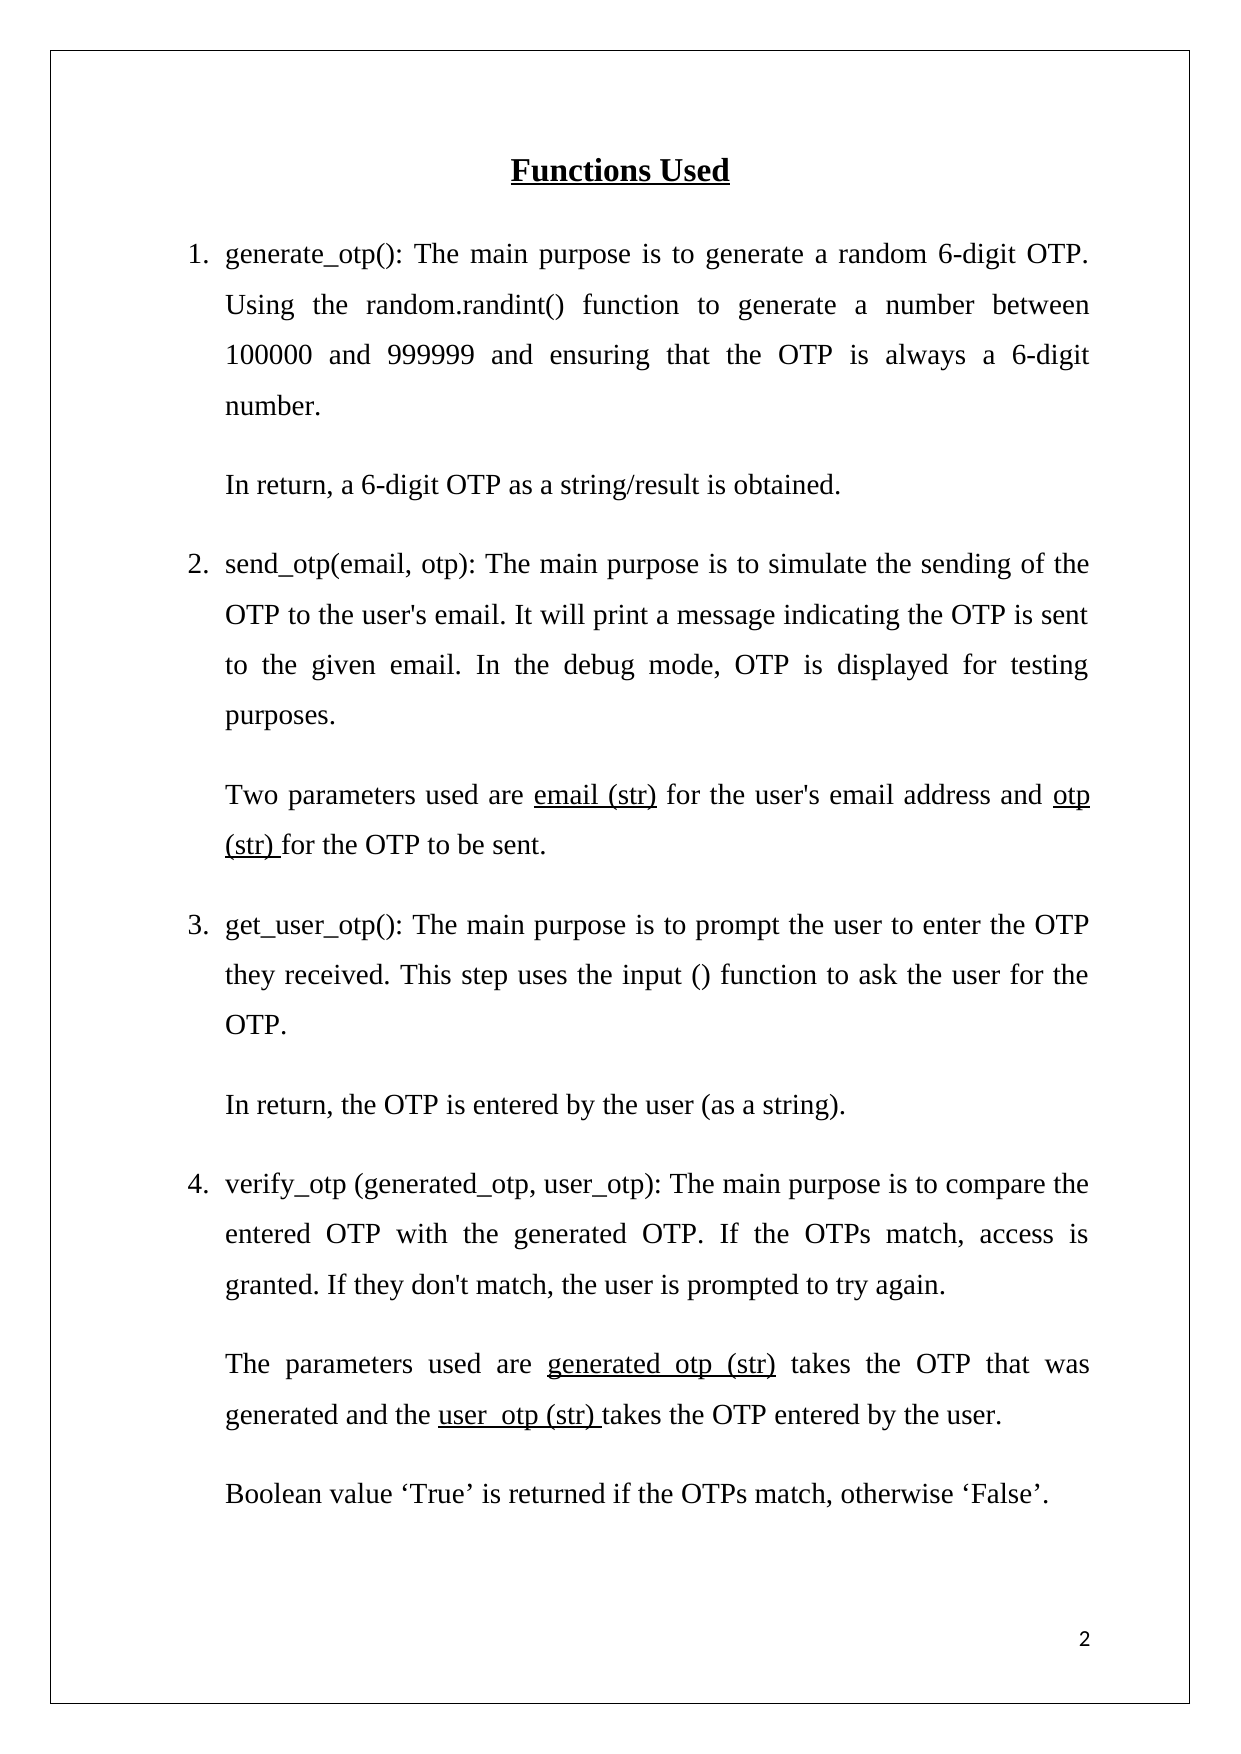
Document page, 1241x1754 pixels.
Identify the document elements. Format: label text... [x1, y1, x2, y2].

text Two parameters used are email (str) for the user's email address and otp (str) for the OTP to be sent. [225, 777, 1090, 861]
list verify_otp (generated_otp, user_otp): The main purpose is to compare the entered OTP with the generated OTP. If the OTPs match, access is granted. If they don't match, the user is prompted to try again. [187, 1166, 1090, 1301]
list send_otp(email, otp): The main purpose is to simulate the sending of the OTP to the user's email. It will print a message indicating the OTP is sent to the given email. In the debug mode, OTP is displayed for testing purposes. [187, 547, 1090, 731]
text In return, the OTP is entered by the user (as a string). [225, 1087, 1090, 1120]
text Boolean value ‘True’ is returned if the OTPs match, otherwise ‘False’. [225, 1476, 1090, 1510]
text Functions Used [150, 150, 1090, 188]
list get_user_otp(): The main purpose is to prompt the user to enter the OTP they received. This step uses the input () function to ask the user for the OTP. [187, 907, 1090, 1041]
text The parameters used are generated_otp (str) takes the OTP that was generated and the user_otp (str) takes the OTP entered by the user. [225, 1346, 1090, 1430]
list generate_otp(): The main purpose is to generate a random 6-digit OTP. Using the random.randint() function to generate a number between 100000 and 999999 and ensuring that the OTP is always a 6-digit number. [187, 237, 1090, 421]
text In return, a 6-digit OTP as a string/result is obtained. [225, 467, 1090, 501]
